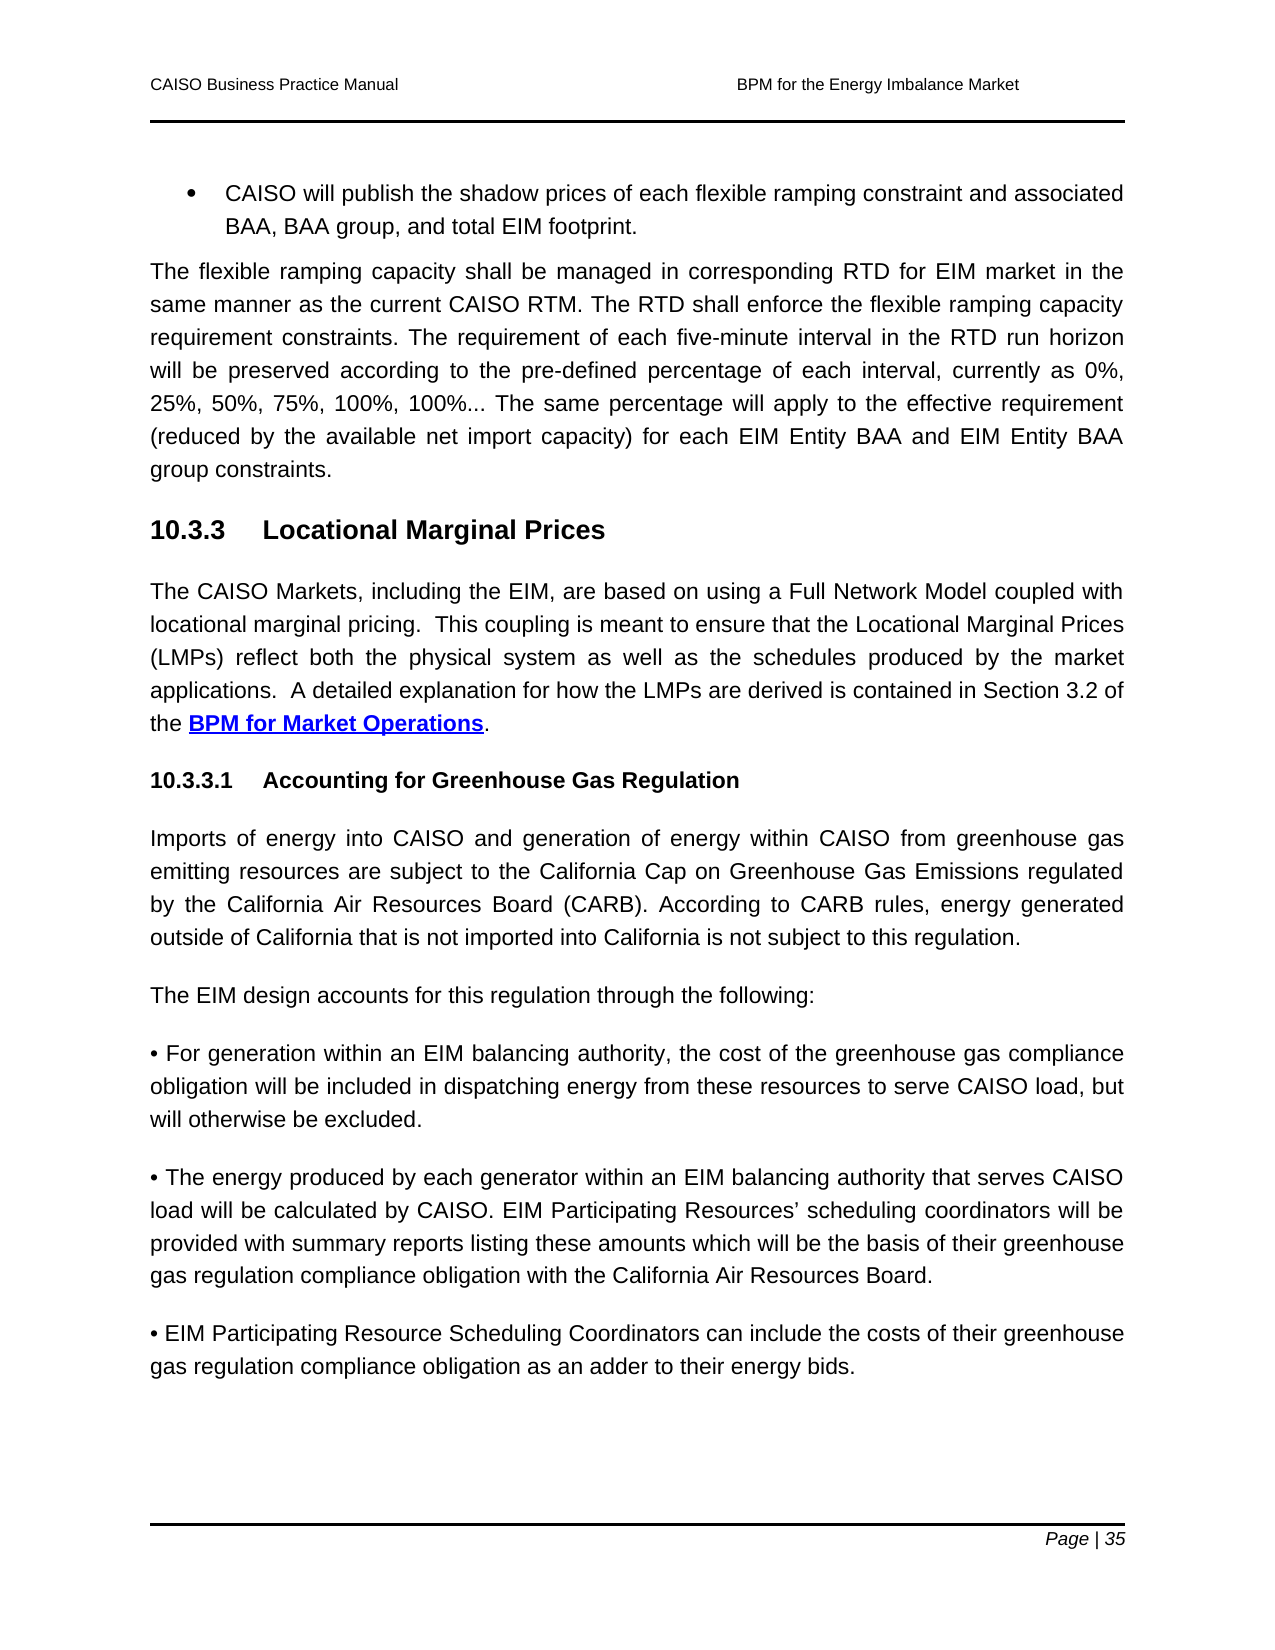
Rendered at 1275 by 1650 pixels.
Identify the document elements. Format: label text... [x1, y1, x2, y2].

text The flexible ramping capacity shall be managed in corresponding RTD for EIM market in the same manner as the current CAISO RTM. The RTD shall enforce the flexible ramping capacity requirement constraints. The requirement of each five-minute interval in the RTD run horizon will be preserved according to the pre-defined percentage of each interval, currently as 0%, 25%, 50%, 75%, 100%, 100%... The same percentage will apply to the effective requirement (reduced by the available net import capacity) for each EIM Entity BAA and EIM Entity BAA group constraints. [150, 258, 1125, 482]
text • EIM Participating Resource Scheduling Coordinators can include the costs of their greenhouse gas regulation compliance obligation as an adder to their energy bids. [150, 1320, 1125, 1379]
text The CAISO Markets, including the EIM, are based on using a Full Network Model coupled with locational marginal pricing. This coupling is meant to ensure that the Locational Marginal Prices (LMPs) reflect both the physical system as well as the schedules produced by the market applications. A detailed explanation for how the LMPs are derived is contained in Section 3.2 of the BPM for Market Operations. [150, 578, 1125, 736]
text • The energy produced by each generator within an EIM balancing authority that serves CAISO load will be calculated by CAISO. EIM Participating Resources’ scheduling coordinators will be provided with summary reports listing these amounts which will be the basis of their greenhouse gas regulation compliance obligation with the California Air Resources Board. [150, 1164, 1125, 1289]
text The EIM design accounts for this regulation through the following: [150, 982, 1125, 1008]
subtitle Accounting for Greenhouse Gas Regulation [150, 767, 1125, 794]
text • For generation within an EIM balancing authority, the cost of the greenhouse gas compliance obligation will be included in dispatching energy from these resources to serve CAISO load, but will otherwise be excluded. [150, 1040, 1125, 1132]
list CAISO will publish the shadow prices of each flexible ramping constraint and associated BAA, BAA group, and total EIM footprint. [187, 180, 1125, 239]
subtitle Locational Marginal Prices [150, 514, 1125, 545]
text Imports of energy into CAISO and generation of energy within CAISO from greenhouse gas emitting resources are subject to the California Cap on Greenhouse Gas Emissions regulated by the California Air Resources Board (CARB). According to CARB rules, energy generated outside of California that is not imported into California is not subject to this regulation. [150, 825, 1125, 950]
